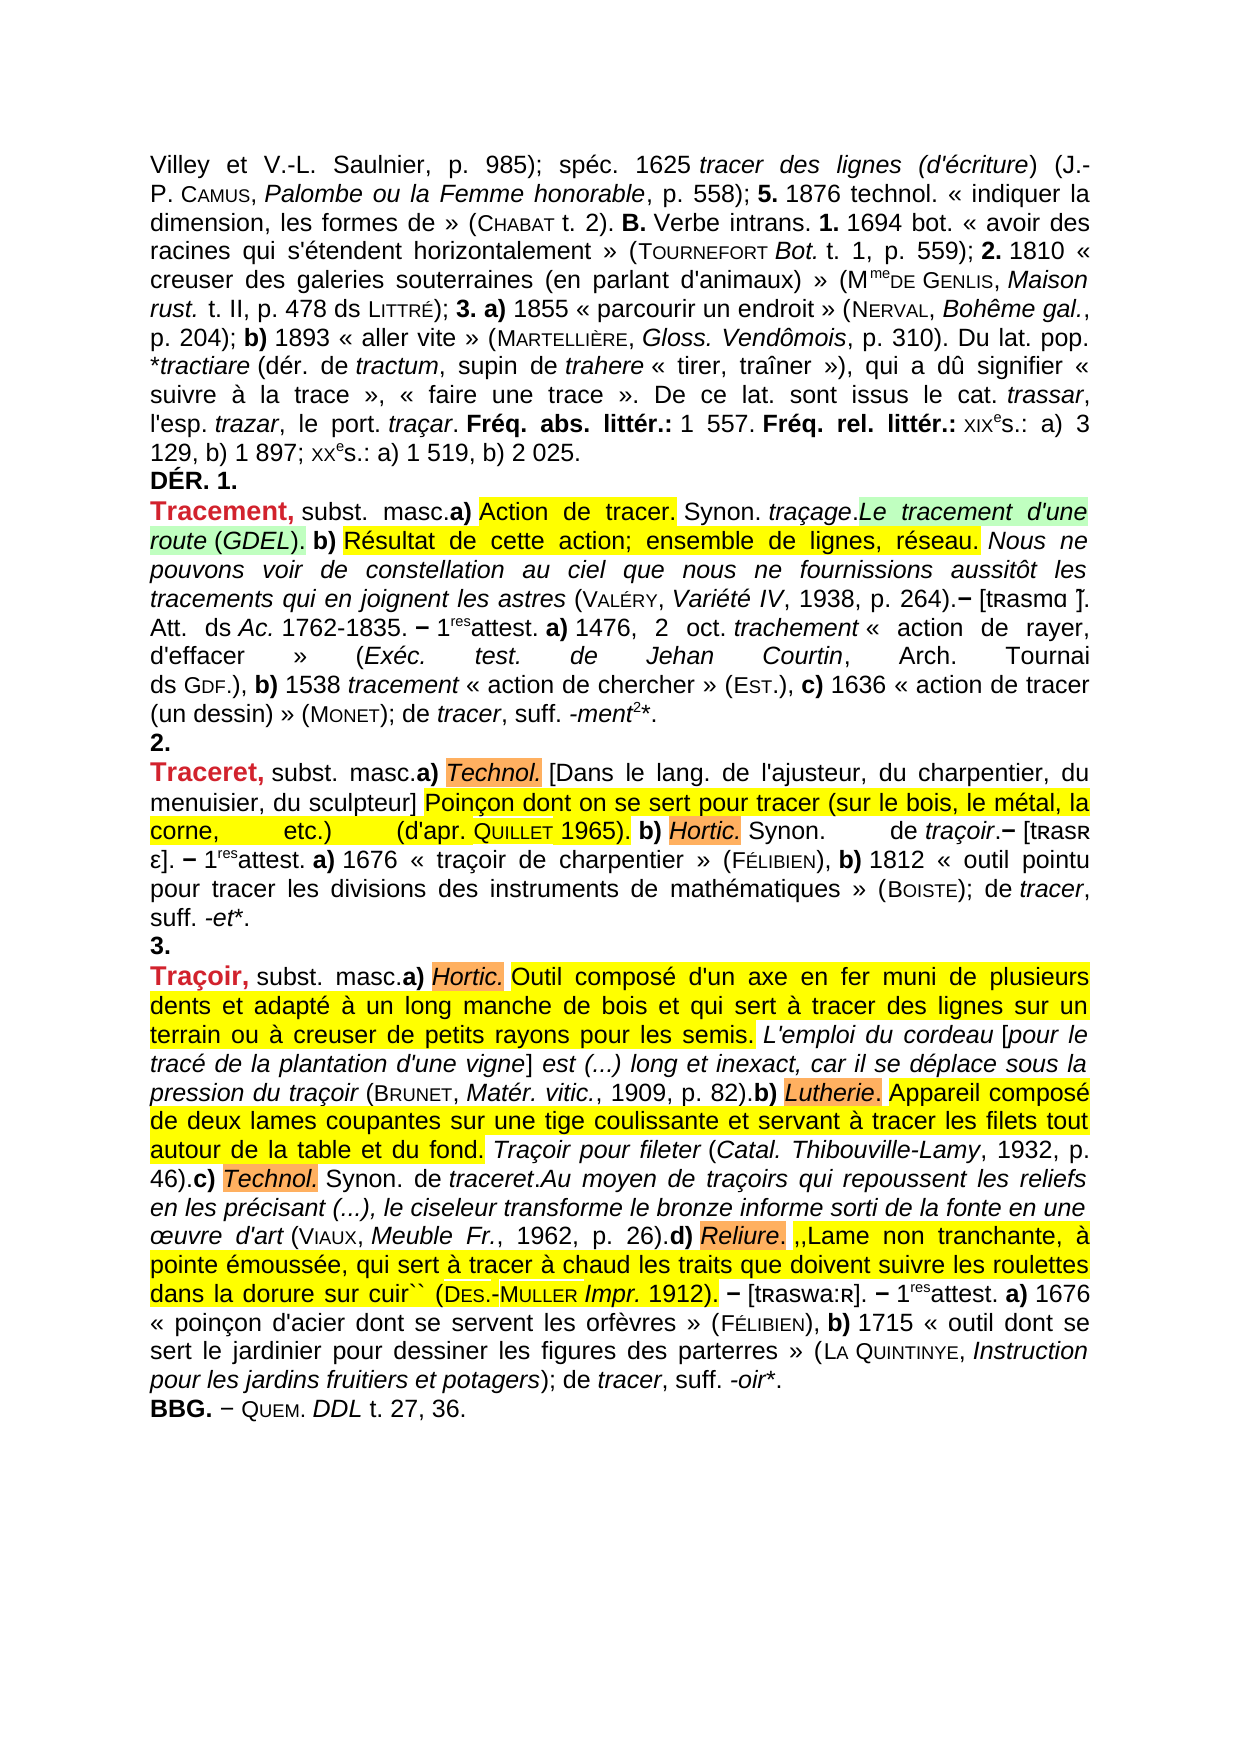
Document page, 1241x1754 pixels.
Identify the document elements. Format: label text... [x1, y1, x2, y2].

text Traçoir, subst. masc.a) Hortic. Outil composé d'un axe en fer muni de plusieurs dents et adapté à un long manche de bois et qui sert à tracer des lignes sur un terrain ou à creuser de petits rayons pour les semis. L'emploi du cordeau [pour le tracé de la plantation d'une vigne] est (...) long et inexact, car il se déplace sous la pression du traçoir (Brunet, Matér. vitic., 1909, p. 82).b) Lutherie. Appareil composé de deux lames coupantes sur une tige coulissante et servant à tracer les filets tout autour de la table et du fond. Traçoir pour fileter (Catal. Thibouville-Lamy, 1932, p. 46).c) Technol. Synon. de traceret.Au moyen de traçoirs qui repoussent les reliefs en les précisant (...), le ciseleur transforme le bronze informe sorti de la fonte en une œuvre d'art (Viaux, Meuble Fr., 1962, p. 26).d) Reliure. ,,Lame non tranchante, à pointe émoussée, qui sert à tracer à chaud les traits que doivent suivre les roulettes dans la dorure sur cuir`` (Des.-Muller Impr. 1912). − [tʀaswa:ʀ]. − 1resattest. a) 1676 « poinçon d'acier dont se servent les orfèvres » (Félibien), b) 1715 « outil dont se sert le jardinier pour dessiner les figures des parterres » (La Quintinye, Instruction pour les jardins fruitiers et potagers); de tracer, suff. -oir*. [150, 1020, 1090, 1106]
text Traçoir, subst. masc.a) Hortic. Outil composé d'un axe en fer muni de plusieurs dents et adapté à un long manche de bois et qui sert à tracer des lignes sur un terrain ou à creuser de petits rayons pour les semis. L'emploi du cordeau [pour le tracé de la plantation d'une vigne] est (...) long et inexact, car il se déplace sous la pression du traçoir (Brunet, Matér. vitic., 1909, p. 82).b) Lutherie. Appareil composé de deux lames coupantes sur une tige coulissante et servant à tracer les filets tout autour de la table et du fond. Traçoir pour fileter (Catal. Thibouville-Lamy, 1932, p. 46).c) Technol. Synon. de traceret.Au moyen de traçoirs qui repoussent les reliefs en les précisant (...), le ciseleur transforme le bronze informe sorti de la fonte en une œuvre d'art (Viaux, Meuble Fr., 1962, p. 26).d) Reliure. ,,Lame non tranchante, à pointe émoussée, qui sert à tracer à chaud les traits que doivent suivre les roulettes dans la dorure sur cuir`` (Des.-Muller Impr. 1912). − [tʀaswa:ʀ]. − 1resattest. a) 1676 « poinçon d'acier dont se servent les orfèvres » (Félibien), b) 1715 « outil dont se sert le jardinier pour dessiner les figures des parterres » (La Quintinye, Instruction pour les jardins fruitiers et potagers); de tracer, suff. -oir*. [150, 1279, 1090, 1394]
text Traçoir, subst. masc.a) Hortic. Outil composé d'un axe en fer muni de plusieurs dents et adapté à un long manche de bois et qui sert à tracer des lignes sur un terrain ou à creuser de petits rayons pour les semis. L'emploi du cordeau [pour le tracé de la plantation d'une vigne] est (...) long et inexact, car il se déplace sous la pression du traçoir (Brunet, Matér. vitic., 1909, p. 82).b) Lutherie. Appareil composé de deux lames coupantes sur une tige coulissante et servant à tracer les filets tout autour de la table et du fond. Traçoir pour fileter (Catal. Thibouville-Lamy, 1932, p. 46).c) Technol. Synon. de traceret.Au moyen de traçoirs qui repoussent les reliefs en les précisant (...), le ciseleur transforme le bronze informe sorti de la fonte en une œuvre d'art (Viaux, Meuble Fr., 1962, p. 26).d) Reliure. ,,Lame non tranchante, à pointe émoussée, qui sert à tracer à chaud les traits que doivent suivre les roulettes dans la dorure sur cuir`` (Des.-Muller Impr. 1912). − [tʀaswa:ʀ]. − 1resattest. a) 1676 « poinçon d'acier dont se servent les orfèvres » (Félibien), b) 1715 « outil dont se sert le jardinier pour dessiner les figures des parterres » (La Quintinye, Instruction pour les jardins fruitiers et potagers); de tracer, suff. -oir*. [150, 1135, 1090, 1250]
text 2. [150, 727, 1090, 756]
text BBG. − Quem. DDL t. 27, 36. [150, 1394, 1090, 1422]
text Traceret, subst. masc.a) Technol. [Dans le lang. de l'ajusteur, du charpentier, du menuisier, du sculpteur] Poinçon dont on se sert pour tracer (sur le bois, le métal, la corne, etc.) (d'apr. Quillet 1965). b) Hortic. Synon. de traçoir.− [tʀasʀ ε]. − 1resattest. a) 1676 « traçoir de charpentier » (Félibien), b) 1812 « outil pointu pour tracer les divisions des instruments de mathématiques » (Boiste); de tracer, suff. -et*. [150, 816, 1090, 931]
text DÉR. 1. [150, 466, 1090, 495]
text 3. [150, 931, 1090, 960]
text Tracement, subst. masc.a) Action de tracer. Synon. traçage.Le tracement d'une route (GDEL). b) Résultat de cette action; ensemble de lignes, réseau. Nous ne pouvons voir de constellation au ciel que nous ne fournissions aussitôt les tracements qui en joignent les astres (Valéry, Variété IV, 1938, p. 264).− [tʀasmɑ ̃]. Att. ds Ac. 1762-1835. − 1resattest. a) 1476, 2 oct. trachement « action de rayer, d'effacer » (Exéc. test. de Jehan Courtin, Arch. Tournai ds Gdf.), b) 1538 tracement « action de chercher » (Est.), c) 1636 « action de tracer (un dessin) » (Monet); de tracer, suff. -ment2*. [150, 495, 1090, 727]
text Traceret, subst. masc.a) Technol. [Dans le lang. de l'ajusteur, du charpentier, du menuisier, du sculpteur] Poinçon dont on se sert pour tracer (sur le bois, le métal, la corne, etc.) (d'apr. Quillet 1965). b) Hortic. Synon. de traçoir.− [tʀasʀ ε]. − 1resattest. a) 1676 « traçoir de charpentier » (Félibien), b) 1812 « outil pointu pour tracer les divisions des instruments de mathématiques » (Boiste); de tracer, suff. -et*. [150, 756, 1090, 816]
